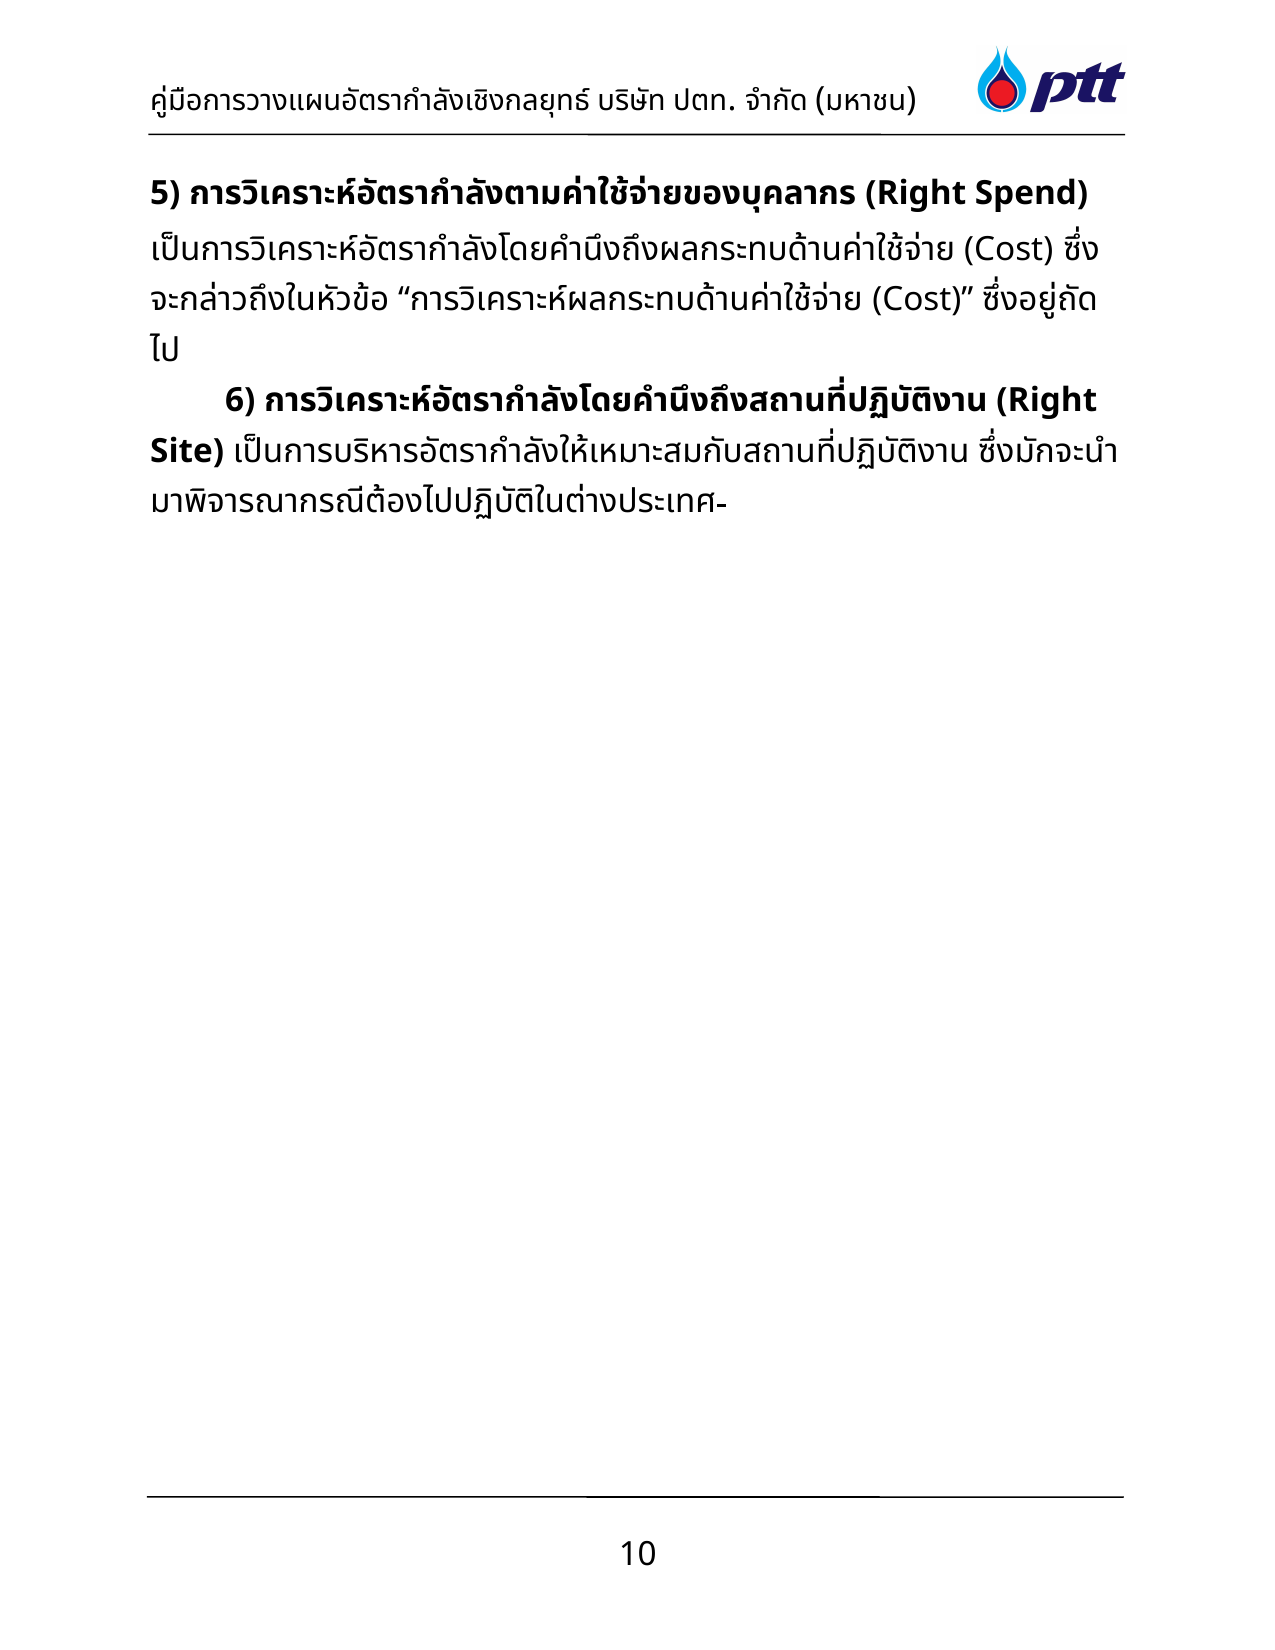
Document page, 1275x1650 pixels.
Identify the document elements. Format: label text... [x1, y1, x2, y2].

text 5) การวิเคราะห์อัตรากำลังตามค่าใช้จ่ายของบุคลากร (Right Spend) เป็นการวิเคราะห์อัตรากำลังโดยคำนึงถึงผลกระทบด้านค่าใช้จ่าย (Cost) ซึ่งจะกล่าวถึงในหัวข้อ “การวิเคราะห์ผลกระทบด้านค่าใช้จ่าย (Cost)” ซึ่งอยู่ถัดไป [150, 169, 1125, 376]
picture [976, 45, 1127, 114]
text 6) การวิเคราะห์อัตรากำลังโดยคำนึงถึงสถานที่ปฏิบัติงาน (Right Site) เป็นการบริหารอัตรากำลังให้เหมาะสมกับสถานที่ปฏิบัติงาน ซึ่งมักจะนำมาพิจารณากรณีต้องไปปฏิบัติในต่างประเทศ [150, 376, 1125, 528]
